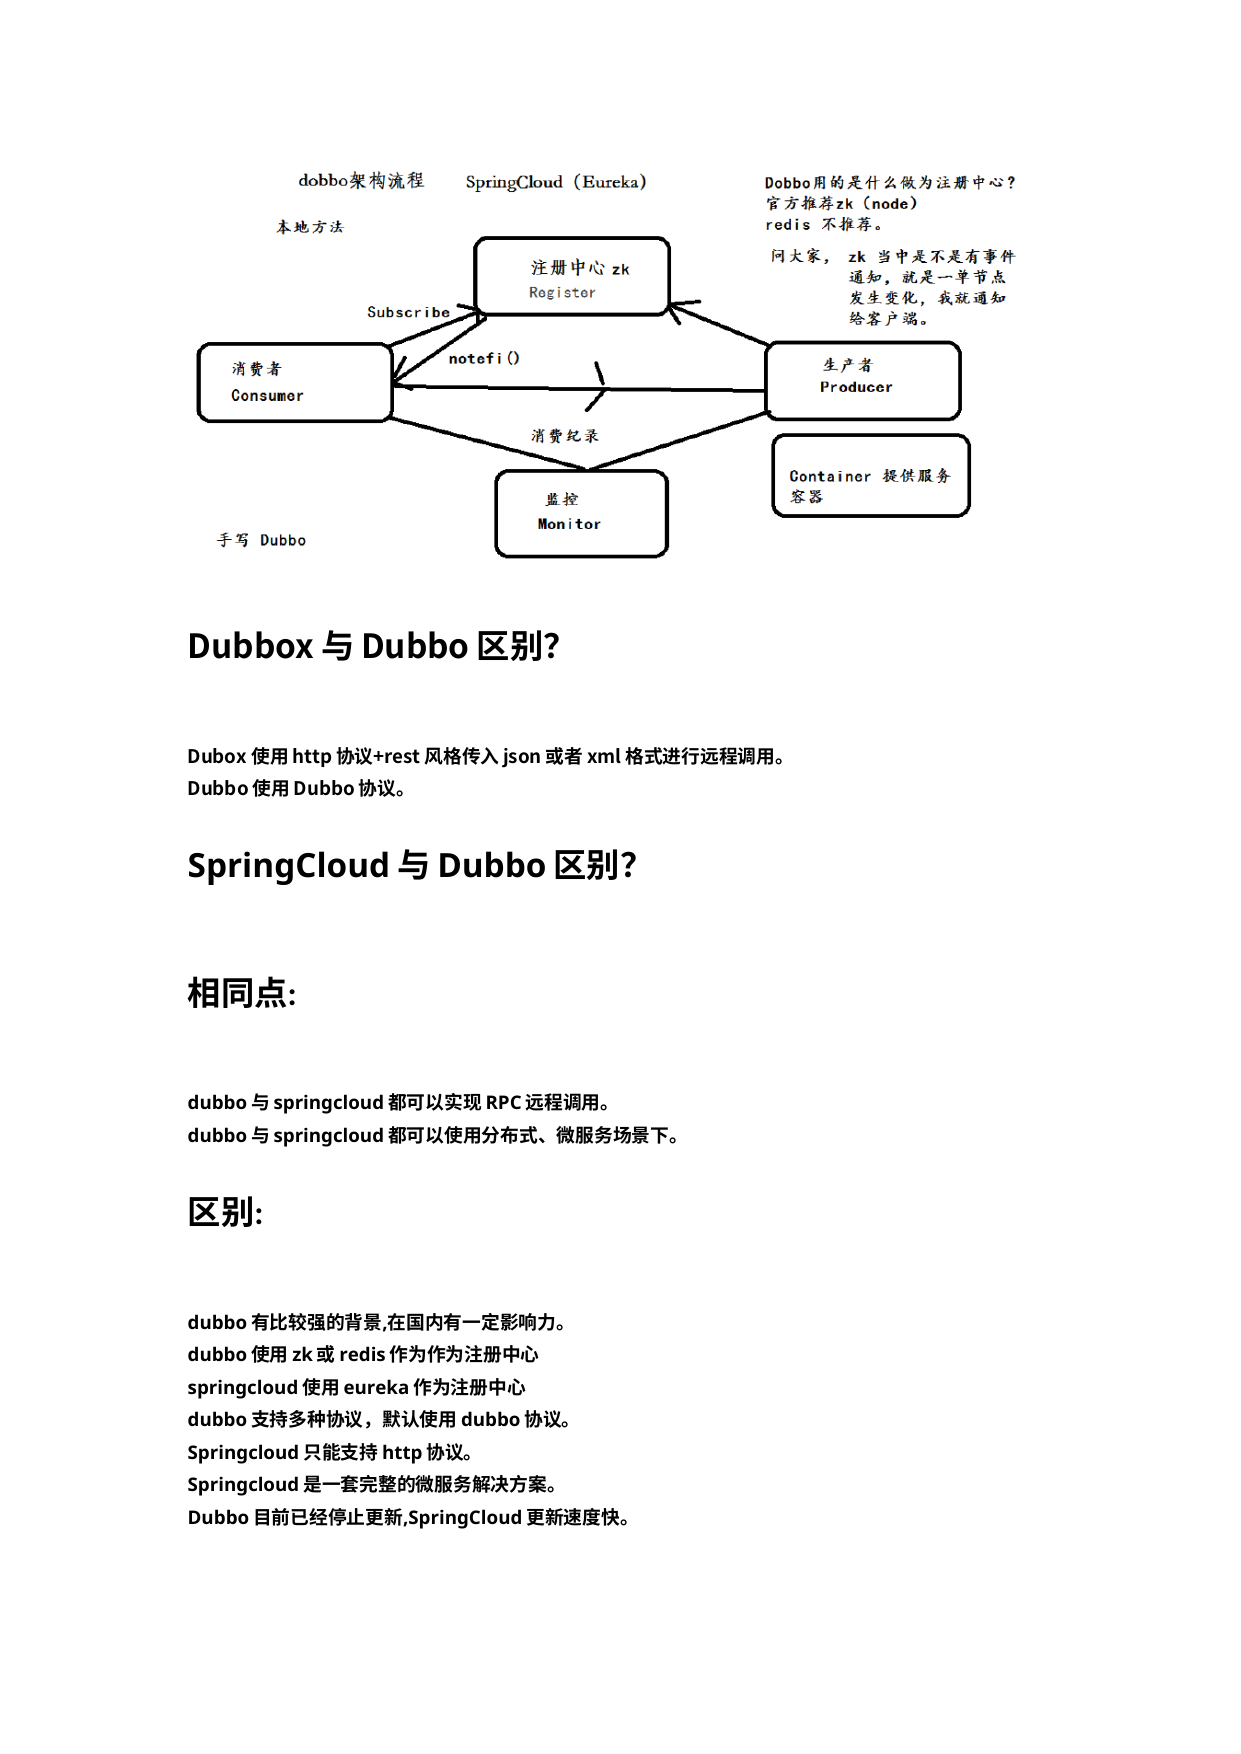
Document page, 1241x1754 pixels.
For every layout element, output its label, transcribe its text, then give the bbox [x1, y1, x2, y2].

text Springcloud只能支持http协议。 [187, 1435, 1053, 1467]
subtitle Dubbox与Dubbo区别？ [187, 612, 1053, 677]
subtitle SpringCloud与Dubbo区别？ [187, 831, 1053, 896]
text Springcloud是一套完整的微服务解决方案。 [187, 1467, 1053, 1500]
text Dubox使用http协议+rest风格传入json或者xml格式进行远程调用。 [187, 739, 1053, 771]
text springcloud使用eureka作为注册中心 [187, 1370, 1053, 1402]
text dubbo与springcloud都可以实现RPC远程调用。 [187, 1085, 1053, 1118]
text dubbo有比较强的背景,在国内有一定影响力。 [187, 1305, 1053, 1337]
text Dubbo目前已经停止更新,SpringCloud更新速度快。 [187, 1500, 1053, 1532]
picture [187, 166, 1053, 580]
text dubbo支持多种协议，默认使用dubbo协议。 [187, 1402, 1053, 1435]
text dubbo使用zk或redis作为作为注册中心 [187, 1337, 1053, 1370]
text Dubbo使用Dubbo协议。 [187, 771, 1053, 804]
subtitle 相同点: [187, 958, 1053, 1023]
subtitle 区别: [187, 1177, 1053, 1242]
text dubbo与springcloud都可以使用分布式、微服务场景下。 [187, 1118, 1053, 1150]
